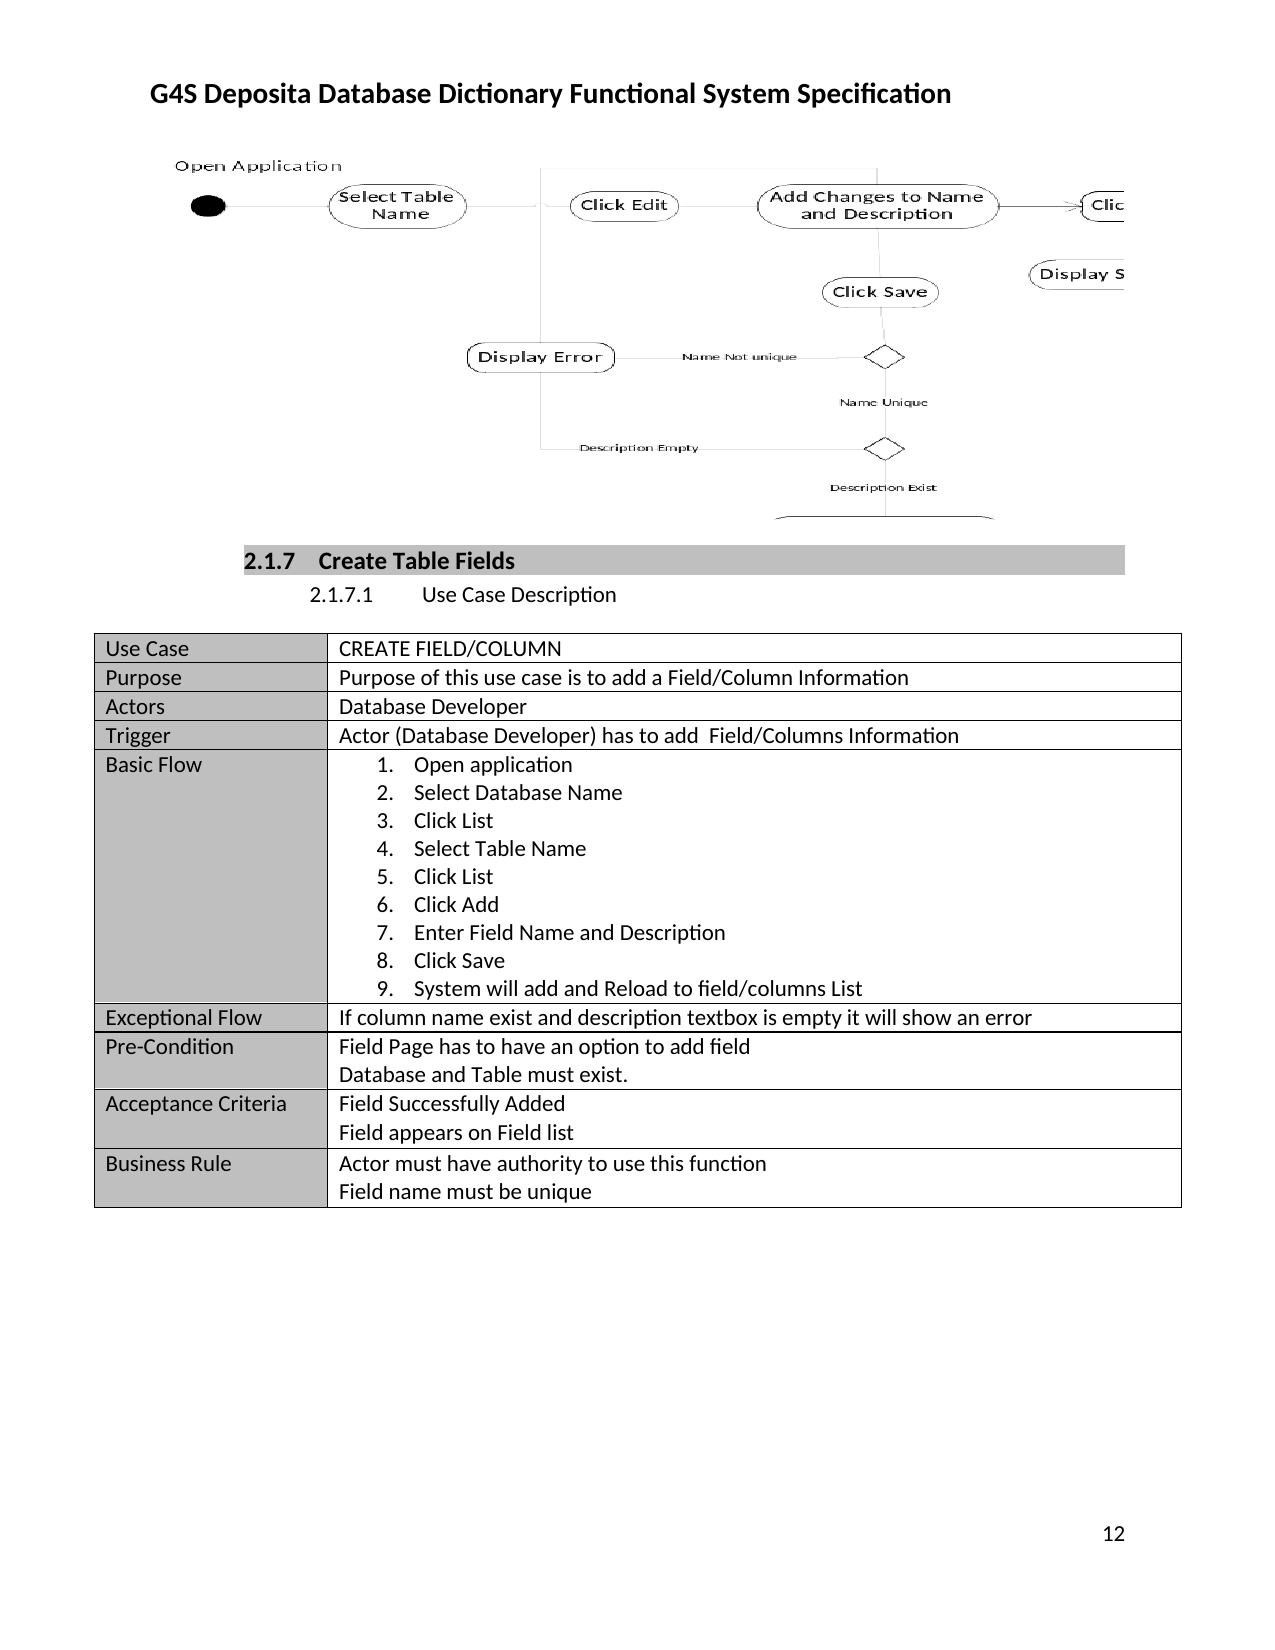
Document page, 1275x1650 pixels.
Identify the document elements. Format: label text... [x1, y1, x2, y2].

table_cell Purpose of this use case is to add a Field/Column Information [328, 663, 1181, 691]
table_cell Pre-Condition [95, 1033, 327, 1088]
table_cell Exceptional Flow [95, 1004, 327, 1031]
table_cell Basic Flow [95, 750, 327, 1002]
table_cell Actor (Database Developer) has to add Field/Columns Information [328, 721, 1181, 749]
table_cell Field Successfully Added Field appears on Field list [328, 1090, 1181, 1148]
table_cell Business Rule [95, 1149, 327, 1207]
table_header CREATE FIELD/COLUMN [328, 634, 1181, 662]
table_cell Database Developer [328, 692, 1181, 720]
table_header Use Case [95, 634, 327, 662]
table_cell Actor must have authority to use this function Field name must be unique [328, 1149, 1181, 1207]
list Create Table Fields [244, 545, 1125, 575]
table_cell Trigger [95, 721, 327, 749]
table_cell Acceptance Criteria [95, 1090, 327, 1148]
table_cell If column name exist and description textbox is empty it will show an error [328, 1004, 1181, 1031]
list Use Case Description [309, 580, 1125, 608]
table_cell Actors [95, 692, 327, 720]
table_cell Purpose [95, 663, 327, 691]
table_cell Open application Select Database Name Click List Select Table Name Click List Click Add Enter Field Name and Description Click Save System will add and Reload to field/columns List [328, 750, 1181, 1002]
table_cell Field Page has to have an option to add field Database and Table must exist. [328, 1033, 1181, 1088]
